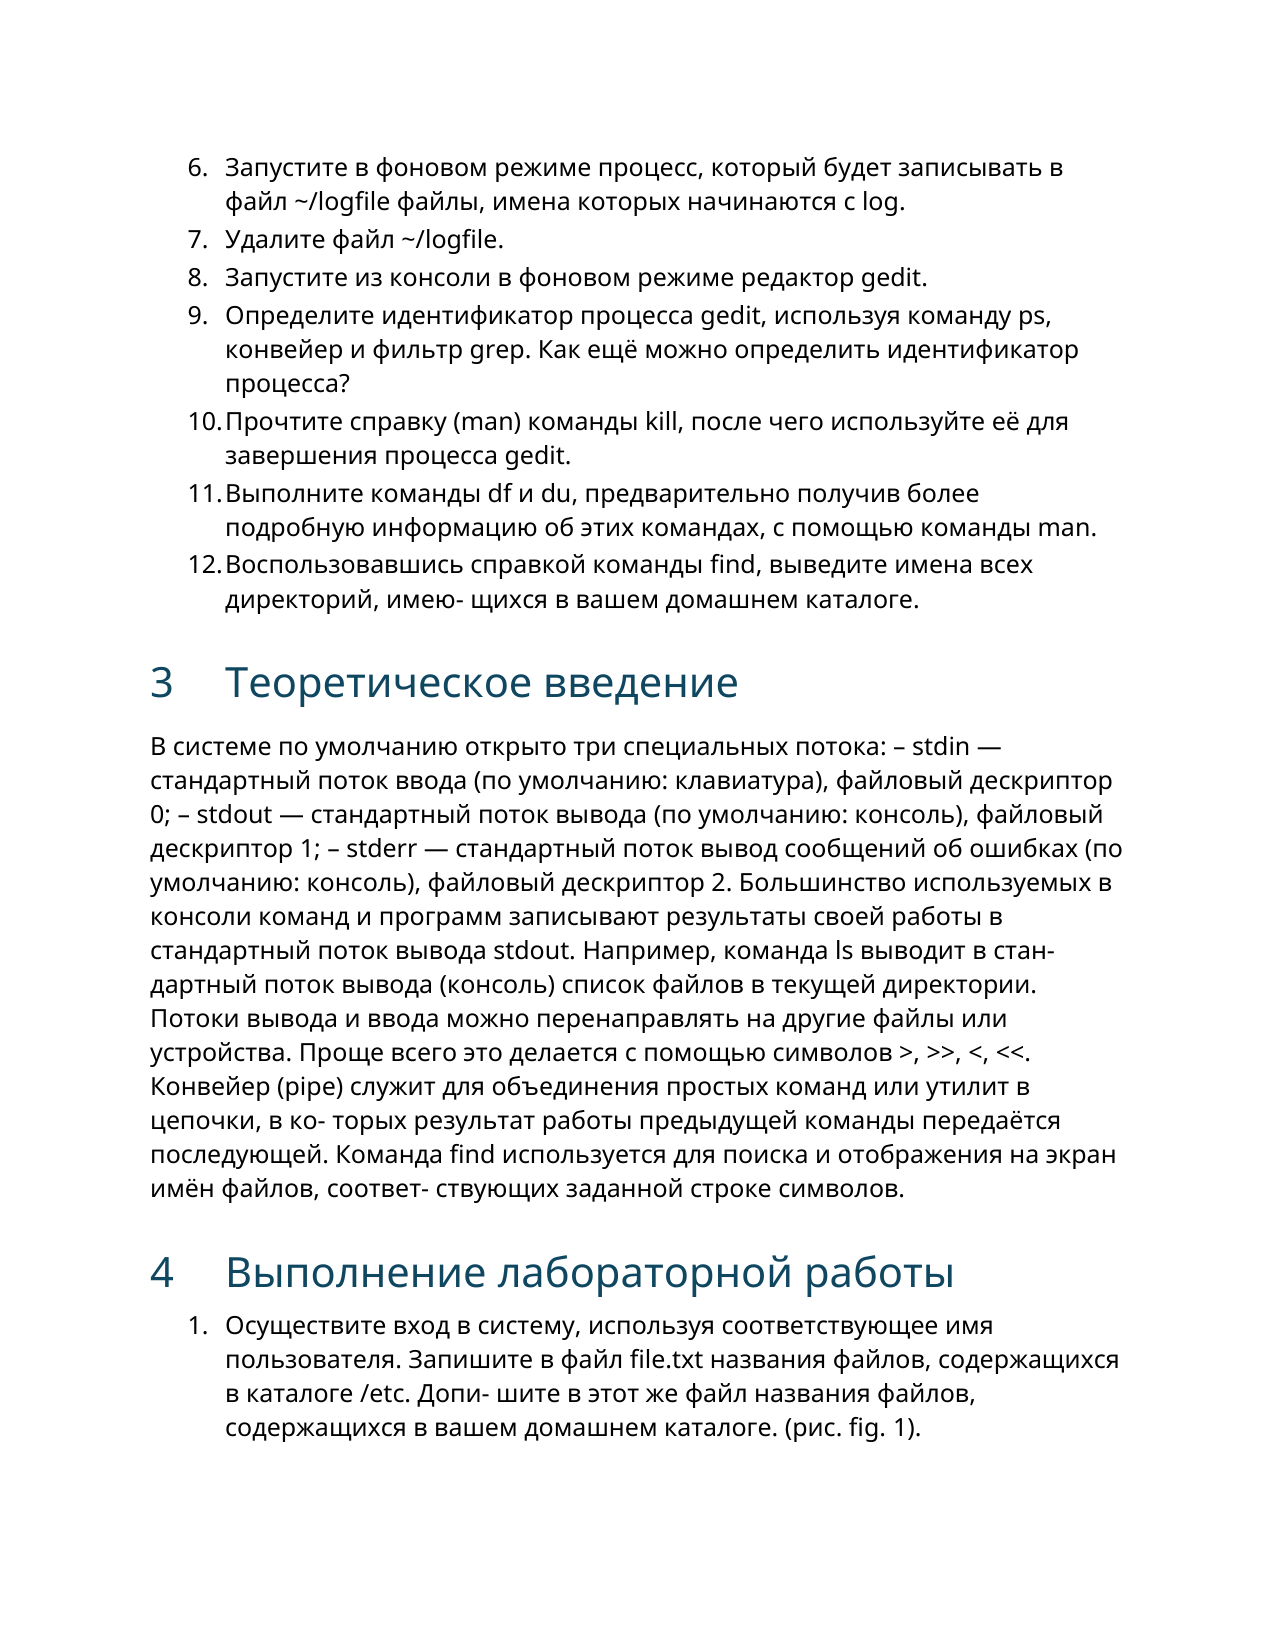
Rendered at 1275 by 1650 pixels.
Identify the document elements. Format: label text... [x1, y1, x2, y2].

subtitle 4 Выполнение лабораторной работы [150, 1243, 1125, 1299]
list Прочтите справку (man) команды kill, после чего используйте её для завершения процесса gedit. [187, 403, 1125, 472]
list Осуществите вход в систему, используя соответствующее имя пользователя. Запишите в файл file.txt названия файлов, содержащихся в каталоге /etc. Допи- шите в этот же файл названия файлов, содержащихся в вашем домашнем каталоге. (рис. fig. 1). [187, 1308, 1125, 1444]
list Запустите из консоли в фоновом режиме редактор gedit. [187, 260, 1125, 294]
list Определите идентификатор процесса gedit, используя команду ps, конвейер и фильтр grep. Как ещё можно определить идентификатор процесса? [187, 297, 1125, 400]
list Запустите в фоновом режиме процесс, который будет записывать в файл ~/logfile файлы, имена которых начинаются с log. [187, 150, 1125, 218]
list Удалите файл ~/logfile. [187, 222, 1125, 256]
list Воспользовавшись справкой команды find, выведите имена всех директорий, имею- щихся в вашем домашнем каталоге. [187, 547, 1125, 615]
list Выполните команды df и du, предварительно получив более подробную информацию об этих командах, с помощью команды man. [187, 475, 1125, 543]
text В системе по умолчанию открыто три специальных потока: – stdin — стандартный поток ввода (по умолчанию: клавиатура), файловый дескриптор 0; – stdout — стандартный поток вывода (по умолчанию: консоль), файловый дескриптор 1; – stderr — стандартный поток вывод сообщений об ошибках (по умолчанию: консоль), файловый дескриптор 2. Большинство используемых в консоли команд и программ записывают результаты своей работы в стандартный поток вывода stdout. Например, команда ls выводит в стан- дартный поток вывода (консоль) список файлов в текущей директории. Потоки вывода и ввода можно перенаправлять на другие файлы или устройства. Проще всего это делается с помощью символов >, >>, <, <<. Конвейер (pipe) служит для объединения простых команд или утилит в цепочки, в ко- торых результат работы предыдущей команды передаётся последующей. Команда find используется для поиска и отображения на экран имён файлов, соответ- ствующих заданной строке символов. [150, 728, 1125, 1205]
subtitle 3 Теоретическое введение [150, 653, 1125, 709]
